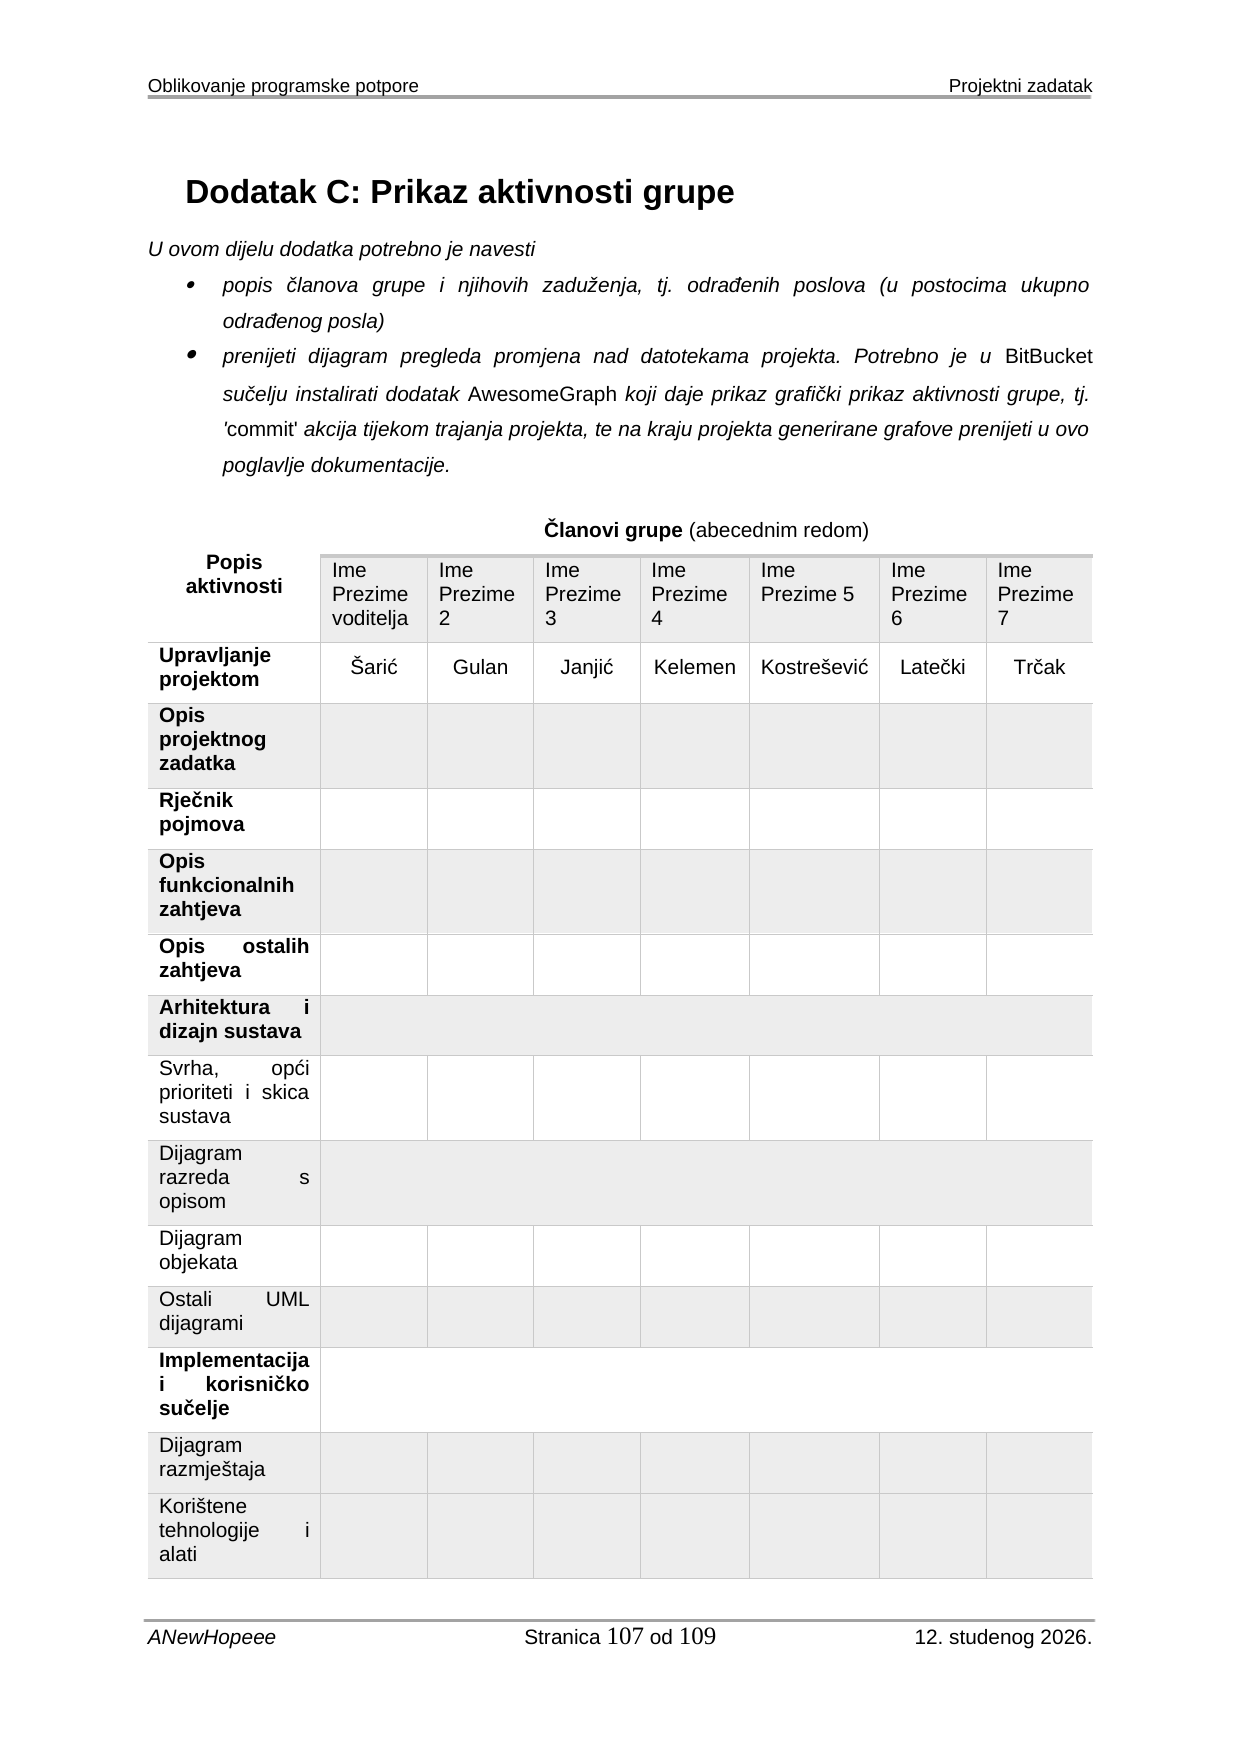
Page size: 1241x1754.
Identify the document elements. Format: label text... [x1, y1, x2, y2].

table_cell [880, 935, 986, 994]
table_cell Gulan [428, 643, 533, 703]
table_cell Ime Prezime 4 [641, 558, 749, 642]
table_cell Ostali UML dijagrami [148, 1287, 320, 1347]
table_cell [428, 789, 533, 849]
table_cell [321, 935, 427, 994]
table_cell [880, 704, 986, 788]
table_cell [321, 850, 427, 933]
table_cell [880, 1226, 986, 1286]
table_cell [987, 1433, 1092, 1493]
table_cell [641, 1433, 749, 1493]
table_cell [880, 1494, 986, 1578]
table_cell Kelemen [641, 643, 749, 703]
table_cell [534, 789, 640, 849]
table_cell [534, 935, 640, 994]
table_cell [987, 704, 1092, 788]
list prenijeti dijagram pregleda promjena nad datotekama projekta. Potrebno je u BitBucket sučelju instalirati dodatak AwesomeGraph koji daje prikaz grafički prikaz aktivnosti grupe, tj. 'commit' akcija tijekom trajanja projekta, te na kraju projekta generirane grafove prenijeti u ovo poglavlje dokumentacije. [185, 344, 1093, 477]
table_cell [428, 935, 533, 994]
table_cell Janjić [534, 643, 640, 703]
table_cell Ime Prezime 3 [534, 558, 640, 642]
table_cell Opis ostalih zahtjeva [148, 935, 320, 994]
table_cell Dijagram razreda s opisom [148, 1141, 320, 1225]
table_cell Ime Prezime 6 [880, 558, 986, 642]
table_cell Trčak [987, 643, 1092, 703]
table_cell [321, 1494, 427, 1578]
table_cell [641, 1056, 749, 1140]
table_cell [428, 850, 533, 933]
table_cell [534, 1433, 640, 1493]
table_cell [880, 1287, 986, 1347]
table_cell [641, 935, 749, 994]
table_cell [641, 1287, 749, 1347]
table_cell [750, 789, 879, 849]
table_cell [534, 1056, 640, 1140]
table_cell [987, 1494, 1092, 1578]
subtitle Dodatak C: Prikaz aktivnosti grupe [185, 173, 1093, 211]
table_header Članovi grupe (abecednim redom) [321, 518, 1092, 554]
table_cell [987, 1287, 1092, 1347]
table_cell Arhitektura i dizajn sustava [148, 996, 320, 1055]
table_cell Opis funkcionalnih zahtjeva [148, 850, 320, 933]
table_cell [321, 1433, 427, 1493]
table_cell Latečki [880, 643, 986, 703]
table_cell Rječnik pojmova [148, 789, 320, 849]
table_cell [321, 1056, 427, 1140]
table_cell [880, 1433, 986, 1493]
table_cell [641, 789, 749, 849]
table_cell [321, 996, 1092, 1055]
table_cell Kostrešević [750, 643, 879, 703]
table_cell Svrha, opći prioriteti i skica sustava [148, 1056, 320, 1140]
table_cell Ime Prezime 2 [428, 558, 533, 642]
table_cell [641, 1494, 749, 1578]
table_cell [750, 704, 879, 788]
table_cell [321, 789, 427, 849]
table_cell [750, 935, 879, 994]
table_cell [321, 1287, 427, 1347]
table_cell [750, 1056, 879, 1140]
table_cell [987, 850, 1092, 933]
table_cell Ime Prezime voditelja [321, 558, 427, 642]
table_cell [428, 1287, 533, 1347]
table_cell Dijagram razmještaja [148, 1433, 320, 1493]
table_cell [534, 1226, 640, 1286]
table_cell [880, 1056, 986, 1140]
table_cell [880, 850, 986, 933]
table_cell Korištene tehnologije i alati [148, 1494, 320, 1578]
table_cell [750, 1226, 879, 1286]
table_cell [987, 789, 1092, 849]
table_cell Ime Prezime 7 [987, 558, 1092, 642]
table_cell [641, 850, 749, 933]
table_cell [534, 850, 640, 933]
table_cell [987, 1226, 1092, 1286]
table_cell [534, 704, 640, 788]
table_header Popis aktivnosti [148, 518, 321, 642]
table_cell [641, 704, 749, 788]
table_cell [534, 1287, 640, 1347]
table_cell [428, 1433, 533, 1493]
table_cell [534, 1494, 640, 1578]
table_cell [428, 1226, 533, 1286]
table_cell Dijagram objekata [148, 1226, 320, 1286]
table_cell [321, 1226, 427, 1286]
table_cell [750, 1433, 879, 1493]
table_cell [428, 704, 533, 788]
table_cell [750, 850, 879, 933]
text U ovom dijelu dodatka potrebno je navesti [148, 236, 1093, 260]
table_cell [428, 1494, 533, 1578]
table_cell [321, 1141, 1092, 1225]
list popis članova grupe i njihovih zaduženja, tj. odrađenih poslova (u postocima ukupno odrađenog posla) [185, 272, 1093, 332]
table_cell [321, 704, 427, 788]
table_cell [987, 1056, 1092, 1140]
table_cell [987, 935, 1092, 994]
table_cell Implementacija i korisničko sučelje [148, 1348, 320, 1432]
table_cell [641, 1226, 749, 1286]
table_cell [428, 1056, 533, 1140]
table_cell Ime Prezime 5 [750, 558, 879, 642]
table_cell [880, 789, 986, 849]
table_cell [321, 1348, 1092, 1432]
table_cell Šarić [321, 643, 427, 703]
table_cell Upravljanje projektom [148, 643, 320, 703]
table_cell [750, 1287, 879, 1347]
table_cell [750, 1494, 879, 1578]
picture [147, 95, 1092, 99]
table_cell Opis projektnog zadatka [148, 704, 320, 788]
